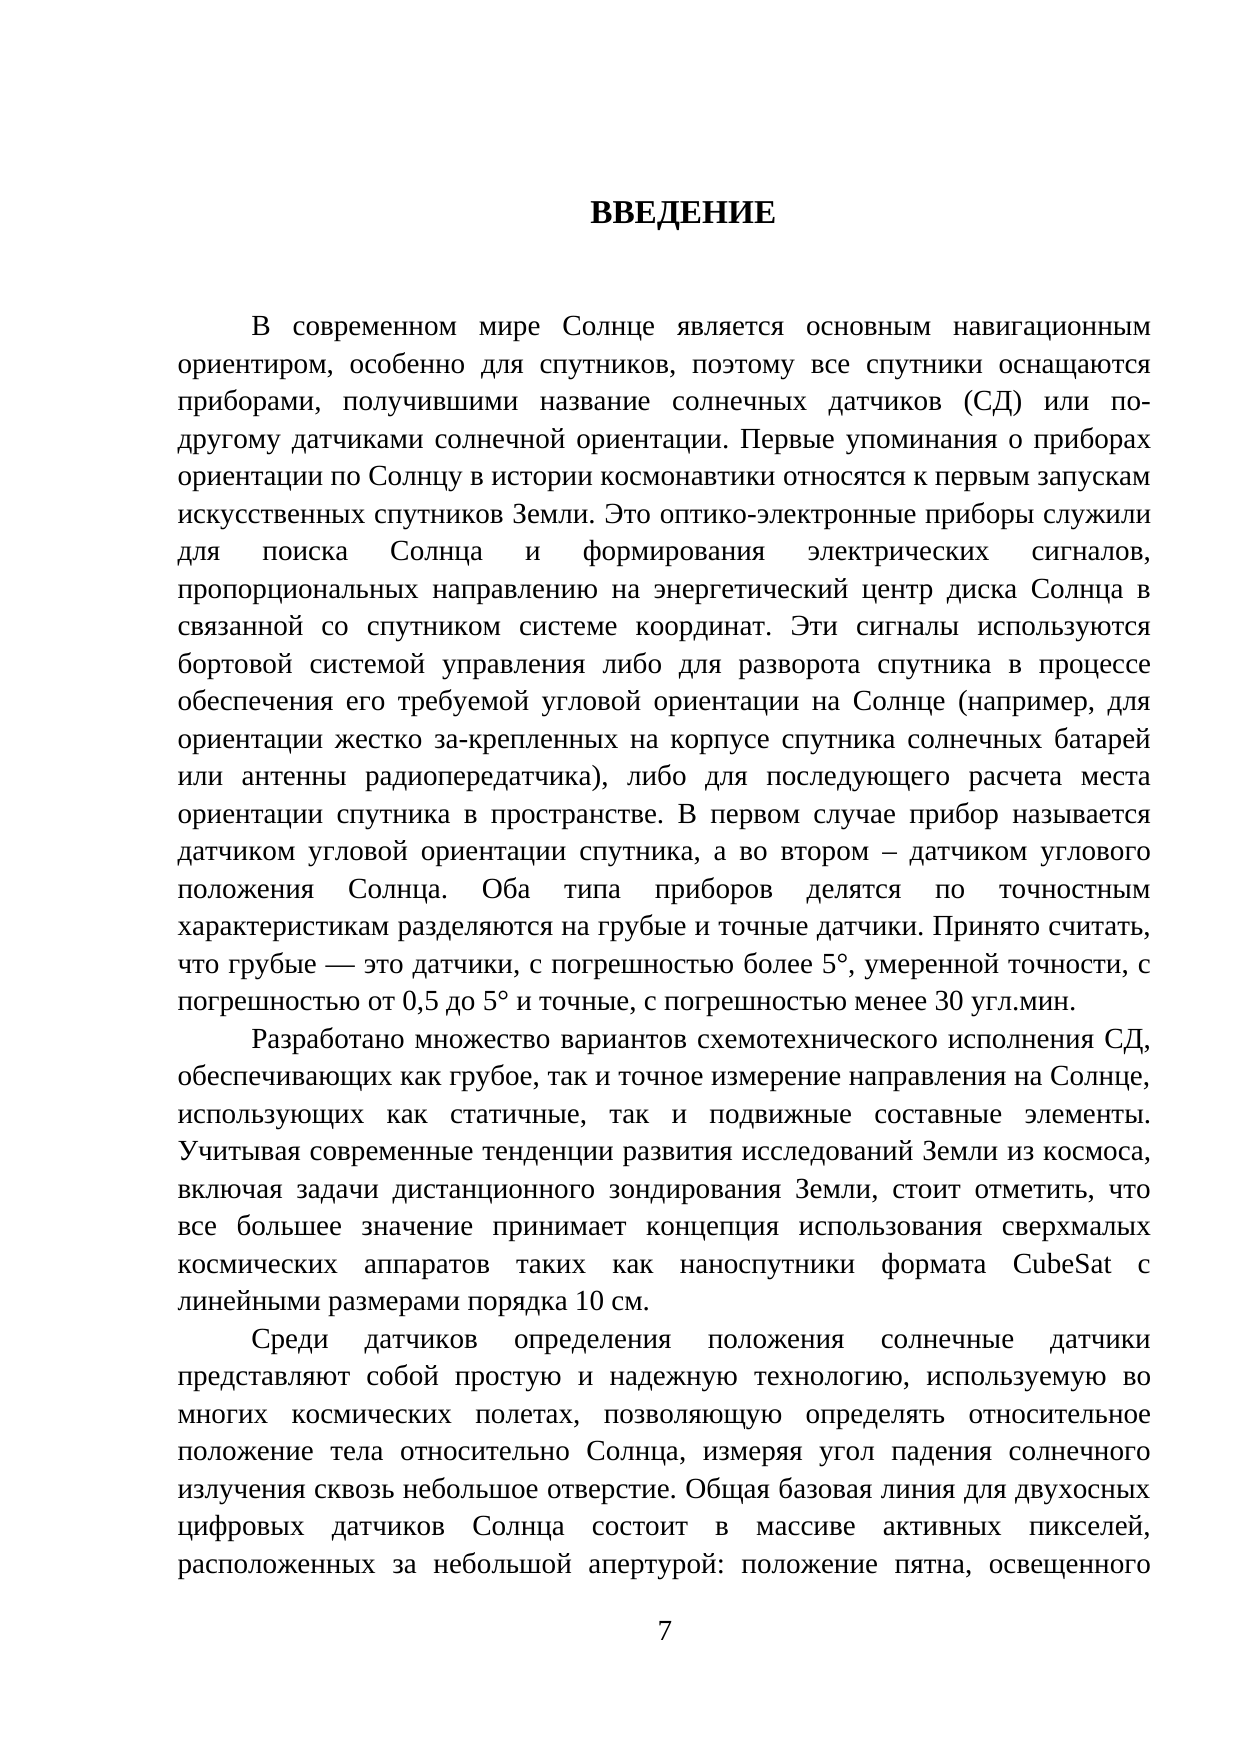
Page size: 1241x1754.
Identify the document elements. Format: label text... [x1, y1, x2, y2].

subtitle ВВЕДЕНИЕ [215, 193, 1152, 231]
text Разработано множество вариантов схемотехнического исполнения СД, обеспечивающих как грубое, так и точное измерение направления на Солнце, использующих как статичные, так и подвижные составные элементы. Учитывая современные тенденции развития исследований Земли из космоса, включая задачи дистанционного зондирования Земли, стоит отметить, что все большее значение принимает концепция использования сверхмалых космических аппаратов таких как наноспутники формата CubeSat с линейными размерами порядка 10 см. [177, 1018, 1152, 1318]
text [177, 1318, 1152, 1581]
text В современном мире Солнце является основным навигационным ориентиром, особенно для спутников, поэтому все спутники оснащаются приборами, получившими название солнечных датчиков (СД) или по-другому датчиками солнечной ориентации. Первые упоминания о приборах ориентации по Солнцу в истории космонавтики относятся к первым запускам искусственных спутников Земли. Это оптико-электронные приборы служили для поиска Солнца и формирования электрических сигналов, пропорциональных направлению на энергетический центр диска Солнца в связанной со спутником системе координат. Эти сигналы используются бортовой системой управления либо для разворота спутника в процессе обеспечения его требуемой угловой ориентации на Солнце (например, для ориентации жестко за-крепленных на корпусе спутника солнечных батарей или антенны радиопередатчика), либо для последующего расчета места ориентации спутника в пространстве. В первом случае прибор называется датчиком угловой ориентации спутника, а во втором – датчиком углового положения Солнца. Оба типа приборов делятся по точностным характеристикам разделяются на грубые и точные датчики. Принято считать, что грубые — это датчики, с погрешностью более 5°, умеренной точности, с погрешностью от 0,5 до 5° и точные, с погрешностью менее 30 угл.мин. [177, 306, 1152, 1018]
